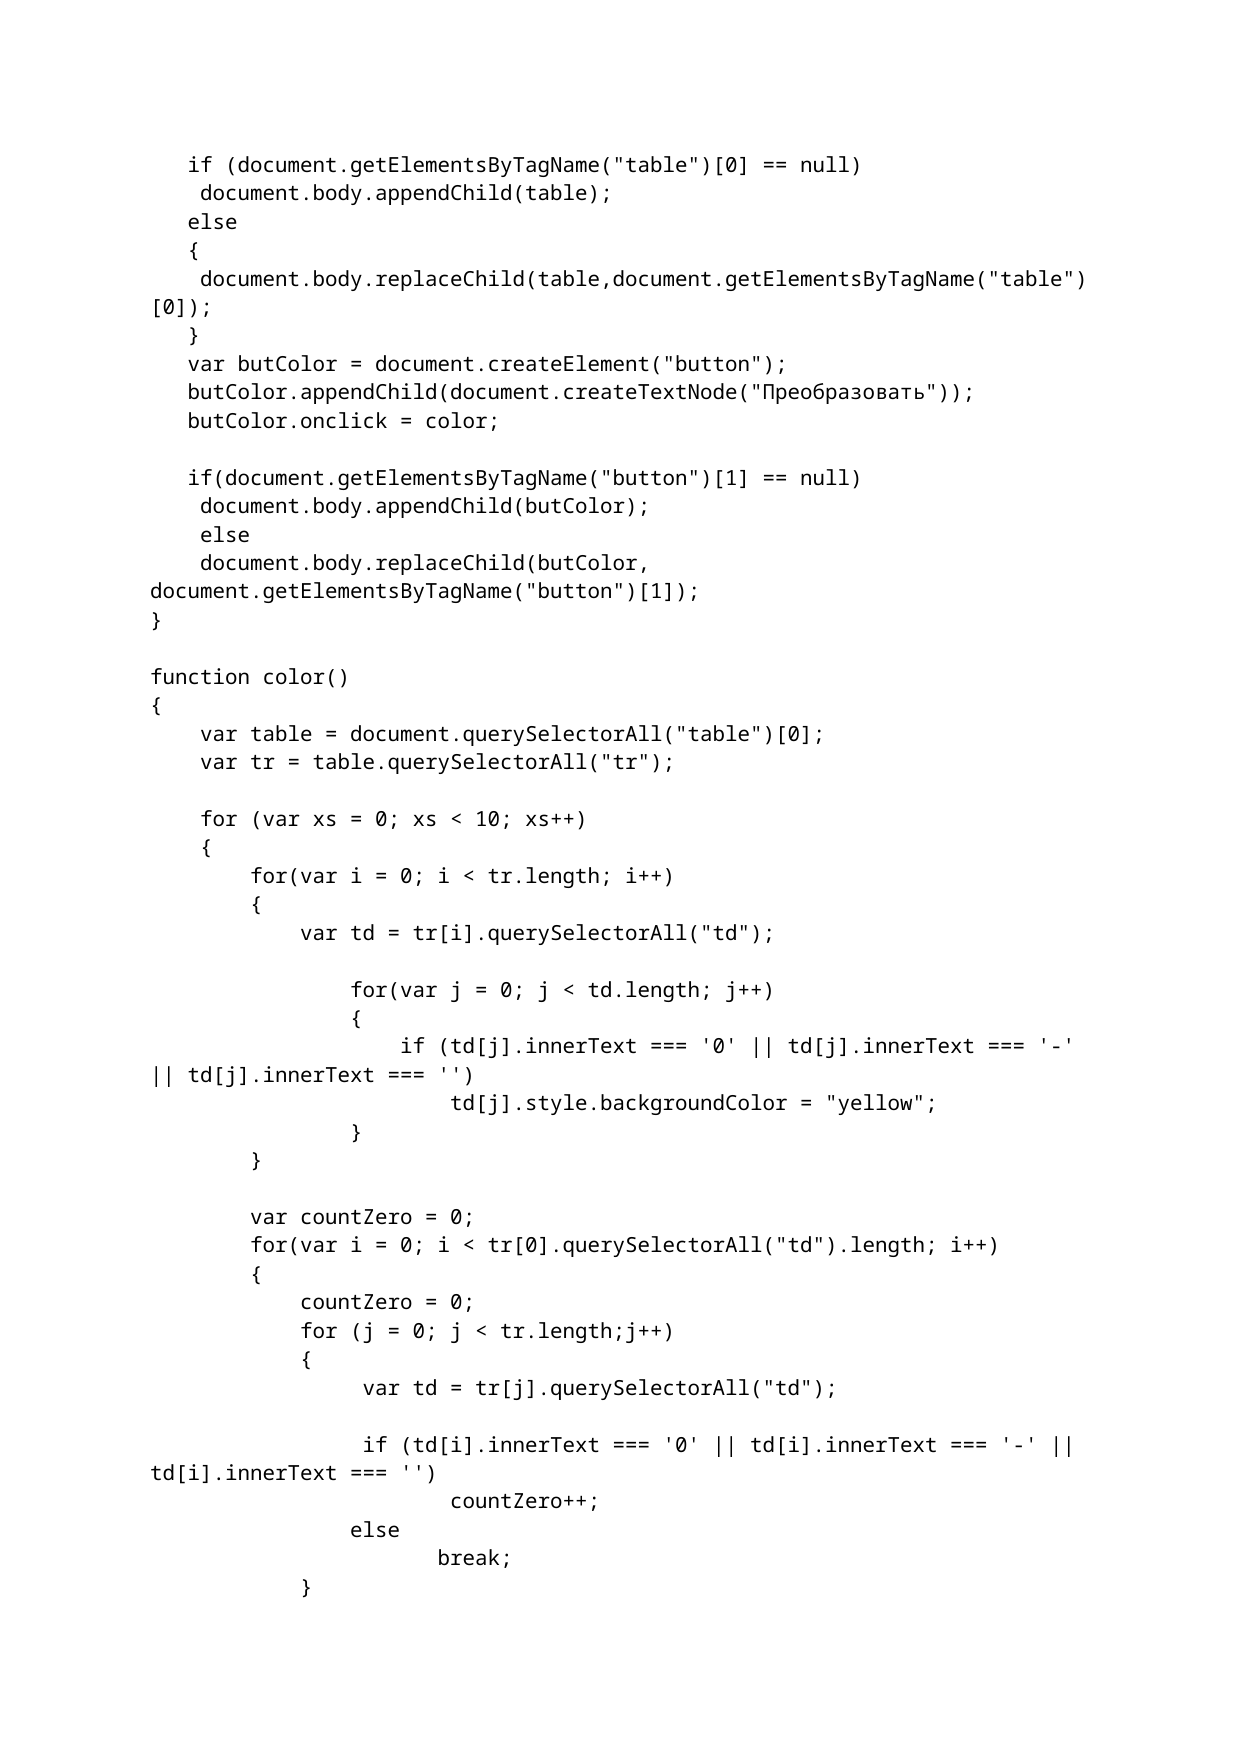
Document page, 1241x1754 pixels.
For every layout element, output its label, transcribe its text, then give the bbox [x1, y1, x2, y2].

text else [150, 207, 1090, 235]
text } [150, 1117, 1090, 1145]
text var td = tr[j].querySelectorAll("td"); [150, 1373, 1090, 1401]
text else [150, 1515, 1090, 1543]
text td[j].style.backgroundColor = "yellow"; [150, 1088, 1090, 1117]
text { [150, 690, 1090, 719]
text { [150, 235, 1090, 264]
text else [150, 520, 1090, 548]
text for (var xs = 0; xs < 10; xs++) [150, 804, 1090, 832]
text } [150, 605, 1090, 633]
text var td = tr[i].querySelectorAll("td"); [150, 918, 1090, 946]
text { [150, 832, 1090, 861]
text var countZero = 0; [150, 1202, 1090, 1231]
text for(var i = 0; i < tr.length; i++) [150, 861, 1090, 889]
text for(var i = 0; i < tr[0].querySelectorAll("td").length; i++) [150, 1231, 1090, 1259]
text { [150, 1344, 1090, 1373]
text } [150, 1572, 1090, 1600]
text for (j = 0; j < tr.length;j++) [150, 1316, 1090, 1344]
text } [150, 321, 1090, 349]
text countZero++; [150, 1487, 1090, 1515]
text for(var j = 0; j < td.length; j++) [150, 975, 1090, 1003]
text break; [150, 1543, 1090, 1572]
text if(document.getElementsByTagName("button")[1] == null) [150, 463, 1090, 491]
text document.body.replaceChild(butColor, document.getElementsByTagName("button")[1]); [150, 548, 1090, 605]
text if (document.getElementsByTagName("table")[0] == null) [150, 150, 1090, 178]
text var tr = table.querySelectorAll("tr"); [150, 747, 1090, 776]
text document.body.appendChild(table); [150, 178, 1090, 207]
text var butColor = document.createElement("button"); [150, 349, 1090, 377]
text { [150, 889, 1090, 918]
text } [150, 1145, 1090, 1174]
text document.body.replaceChild(table,document.getElementsByTagName("table")[0]); [150, 264, 1090, 321]
text butColor.appendChild(document.createTextNode("Преобразовать")); [150, 377, 1090, 406]
text butColor.onclick = color; [150, 406, 1090, 434]
text if (td[i].innerText === '0' || td[i].innerText === '-' || td[i].innerText === '') [150, 1430, 1090, 1487]
text countZero = 0; [150, 1287, 1090, 1316]
text var table = document.querySelectorAll("table")[0]; [150, 719, 1090, 747]
text if (td[j].innerText === '0' || td[j].innerText === '-' || td[j].innerText === '') [150, 1032, 1090, 1088]
text document.body.appendChild(butColor); [150, 491, 1090, 520]
text { [150, 1003, 1090, 1032]
text function color() [150, 662, 1090, 690]
text { [150, 1259, 1090, 1287]
